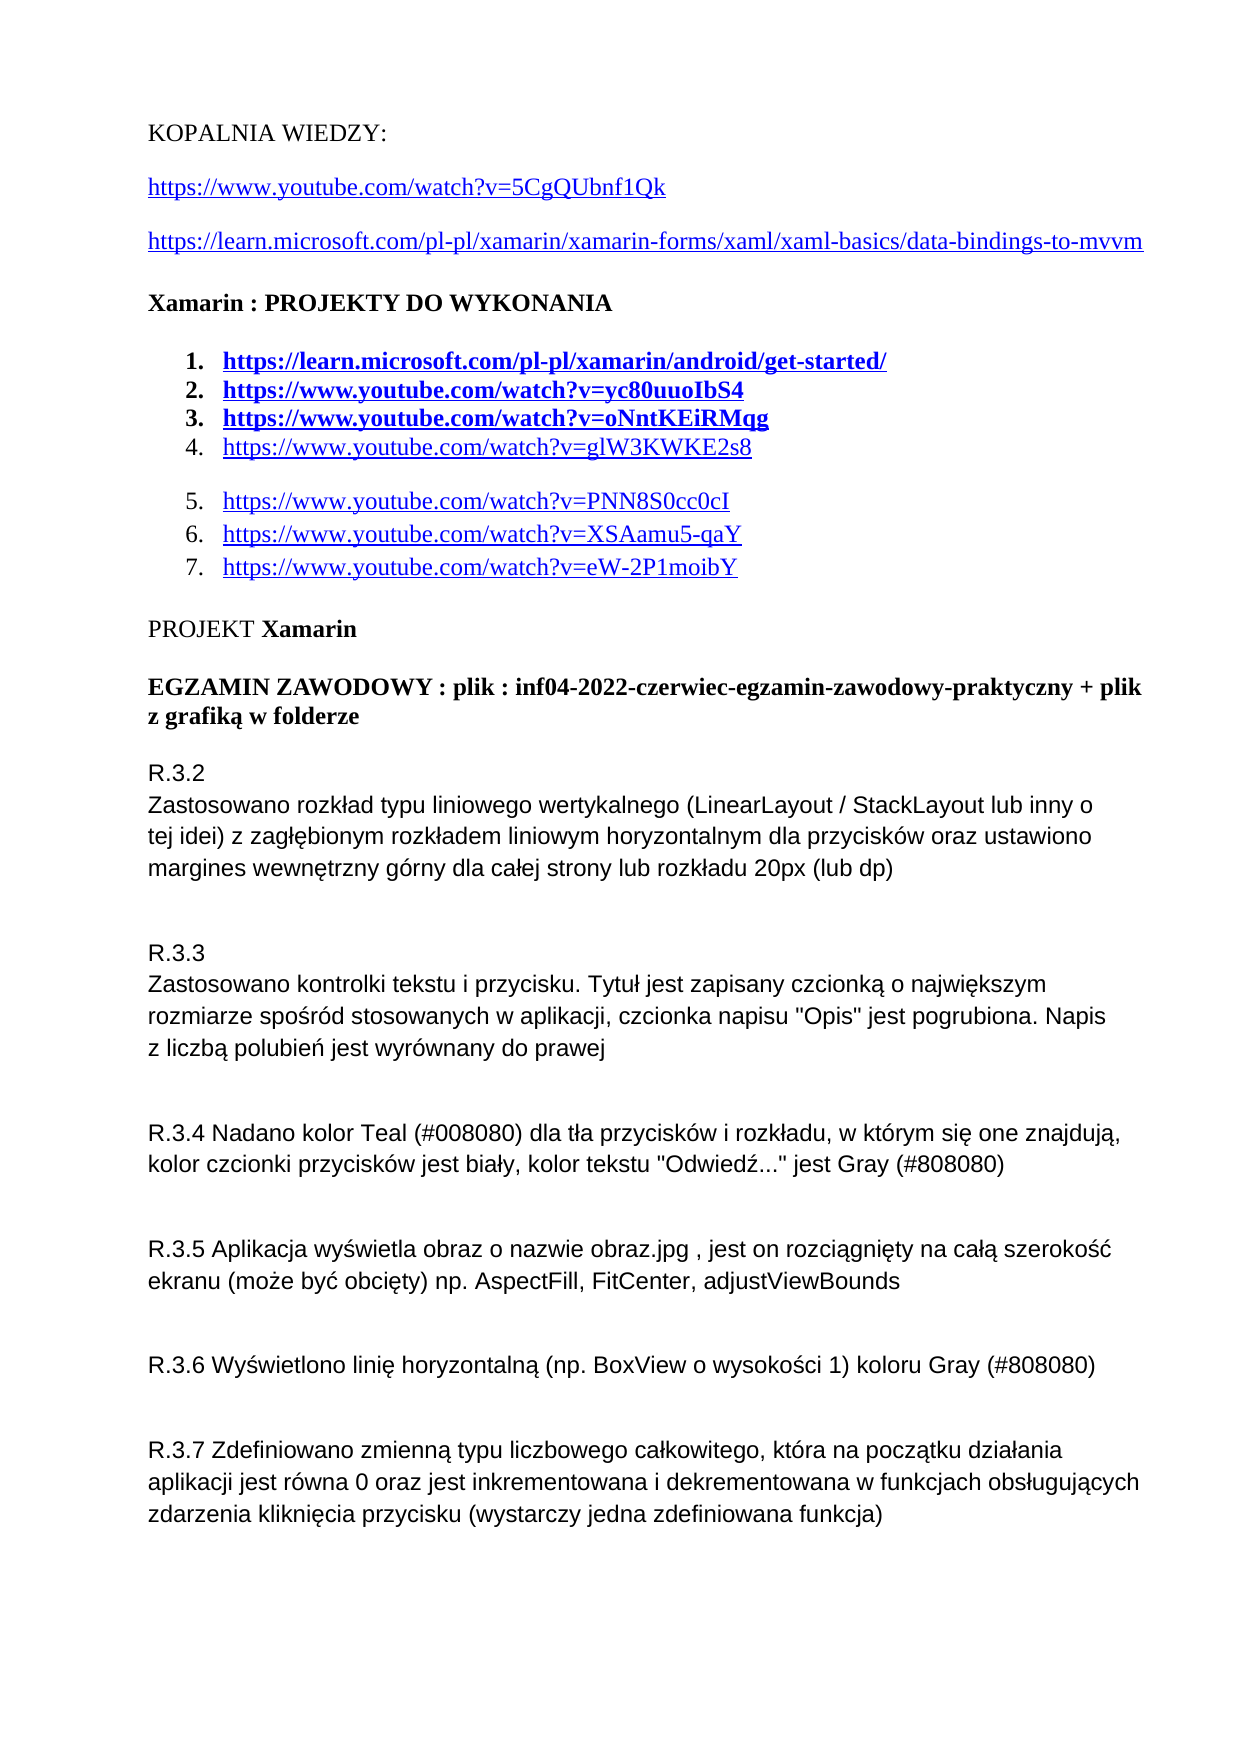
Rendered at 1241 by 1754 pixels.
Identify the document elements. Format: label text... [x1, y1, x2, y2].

text R.3.4 Nadano kolor Teal (#008080) dla tła przycisków i rozkładu, w którym się one znajdują, kolor czcionki przycisków jest biały, kolor tekstu "Odwiedź..." jest Gray (#808080) [148, 1118, 1152, 1210]
list https://www.youtube.com/watch?v=oNntKEiRMqg [185, 403, 1152, 432]
text R.3.2 Zastosowano rozkład typu liniowego wertykalnego (LinearLayout / StackLayout lub inny o tej idei) z zagłębionym rozkładem liniowym horyzontalnym dla przycisków oraz ustawiono margines wewnętrzny górny dla całej strony lub rozkładu 20px (lub dp) [148, 759, 1152, 914]
text https://www.youtube.com/watch?v=5CgQUbnf1Qk [148, 172, 1152, 201]
list https://www.youtube.com/watch?v=glW3KWKE2s8 [185, 432, 1152, 461]
text Xamarin : PROJEKTY DO WYKONANIA [148, 288, 1152, 317]
text KOPALNIA WIEDZY: [148, 118, 1152, 147]
text R.3.5 Aplikacja wyświetla obraz o nazwie obraz.jpg , jest on rozciągnięty na całą szerokość ekranu (może być obcięty) np. AspectFill, FitCenter, adjustViewBounds [148, 1235, 1152, 1326]
list https://www.youtube.com/watch?v=eW-2P1moibY [185, 552, 1152, 581]
text PROJEKT Xamarin [148, 614, 1152, 643]
list https://learn.microsoft.com/pl-pl/xamarin/android/get-started/ [185, 346, 1152, 375]
text R.3.6 Wyświetlono linię horyzontalną (np. BoxView o wysokości 1) koloru Gray (#808080) [148, 1351, 1152, 1411]
text https://learn.microsoft.com/pl-pl/xamarin/xamarin-forms/xaml/xaml-basics/data-bindings-to-mvvm [148, 226, 1152, 254]
list https://www.youtube.com/watch?v=PNN8S0cc0cI [185, 486, 1152, 515]
text R.3.7 Zdefiniowano zmienną typu liczbowego całkowitego, która na początku działania aplikacji jest równa 0 oraz jest inkrementowana i dekrementowana w funkcjach obsługujących zdarzenia kliknięcia przycisku (wystarczy jedna zdefiniowana funkcja) [148, 1436, 1152, 1559]
list https://www.youtube.com/watch?v=yc80uuoIbS4 [185, 375, 1152, 403]
text EGZAMIN ZAWODOWY : plik : inf04-2022-czerwiec-egzamin-zawodowy-praktyczny + plik z grafiką w folderze [148, 672, 1152, 730]
list https://www.youtube.com/watch?v=XSAamu5-qaY [185, 519, 1152, 548]
text R.3.3 Zastosowano kontrolki tekstu i przycisku. Tytuł jest zapisany czcionką o największym rozmiarze spośród stosowanych w aplikacji, czcionka napisu "Opis" jest pogrubiona. Napis z liczbą polubień jest wyrównany do prawej [148, 939, 1152, 1093]
